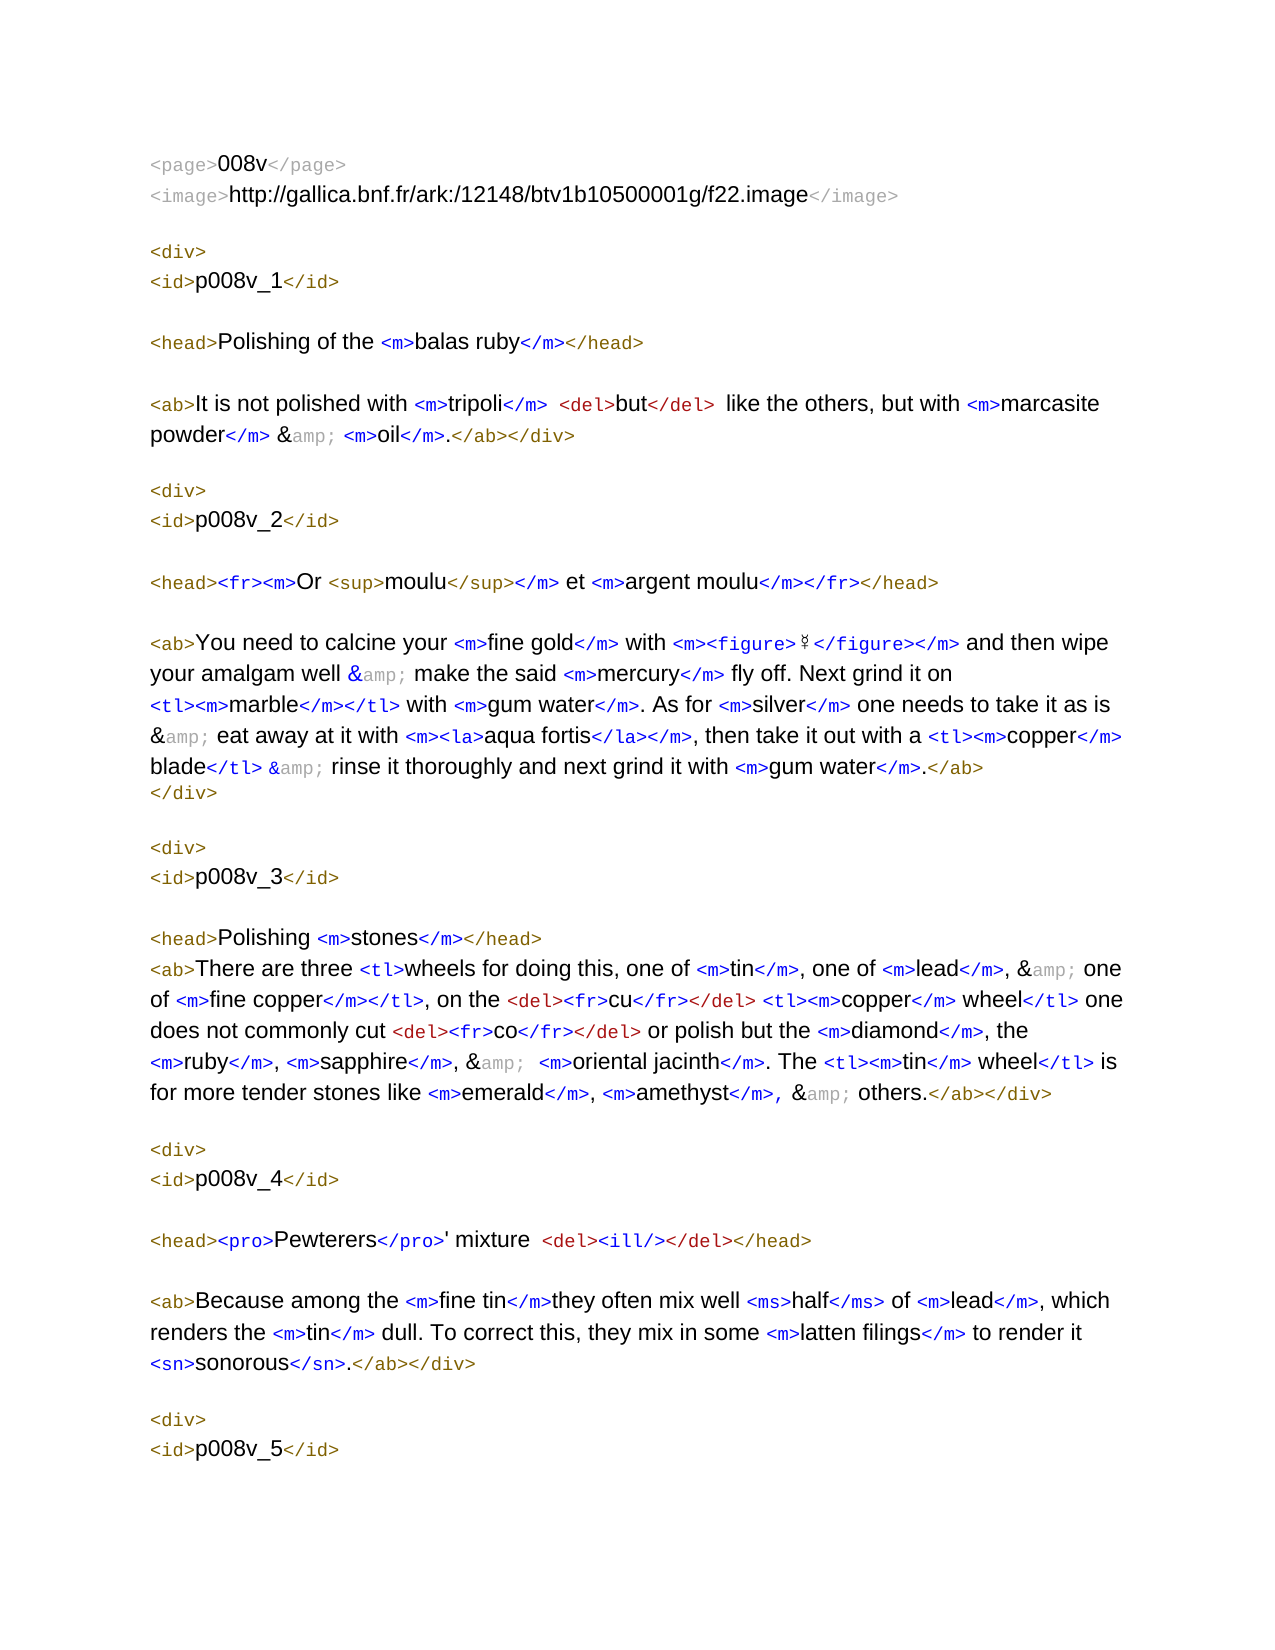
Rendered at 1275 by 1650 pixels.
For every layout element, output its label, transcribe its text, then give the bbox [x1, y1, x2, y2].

text <image>http://gallica.bnf.fr/ark:/12148/btv1b10500001g/f22.image</image> [150, 181, 1125, 208]
text <id>p008v_5</id> [150, 1435, 1125, 1462]
text <head>Polishing <m>stones</m></head> [150, 924, 1125, 951]
text <head>Polishing of the <m>balas ruby</m></head> [150, 328, 1125, 355]
text <id>p008v_4</id> [150, 1165, 1125, 1192]
text <div> [150, 482, 1125, 503]
text <head><fr><m>Or <sup>moulu</sup></m> et <m>argent moulu</m></fr></head> [150, 568, 1125, 595]
text <page>008v</page> [150, 150, 1125, 177]
text <div> [150, 1140, 1125, 1162]
text <div> [150, 838, 1125, 860]
text <div> [150, 1411, 1125, 1432]
text <id>p008v_3</id> [150, 863, 1125, 890]
text <id>p008v_1</id> [150, 267, 1125, 294]
text <ab>It is not polished with <m>tripoli</m> <del>but</del> like the others, but with <m>marcasite powder</m> &amp; <m>oil</m>.</ab></div> [150, 389, 1125, 448]
text <ab>Because among the <m>fine tin</m>they often mix well <ms>half</ms> of <m>lead</m>, which renders the <m>tin</m> dull. To correct this, they mix in some <m>latten filings</m> to render it <sn>sonorous</sn>.</ab></div> [150, 1287, 1125, 1376]
text <head><pro>Pewterers</pro>' mixture <del><ill/></del></head> [150, 1226, 1125, 1253]
text <div> [150, 242, 1125, 264]
text <ab>You need to calcine your <m>fine gold</m> with <m><figure>☿</figure></m> and then wipe your amalgam well &amp; make the said <m>mercury</m> fly off. Next grind it on <tl><m>marble</m></tl> with <m>gum water</m>. As for <m>silver</m> one needs to take it as is &amp; eat away at it with <m><la>aqua fortis</la></m>, then take it out with a <tl><m>copper</m> blade</tl> &amp; rinse it thoroughly and next grind it with <m>gum water</m>.</ab> [150, 629, 1125, 780]
text <id>p008v_2</id> [150, 506, 1125, 533]
text </div> [150, 784, 1125, 805]
text <ab>There are three <tl>wheels for doing this, one of <m>tin</m>, one of <m>lead</m>, &amp; one of <m>fine copper</m></tl>, on the <del><fr>cu</fr></del> <tl><m>copper</m> wheel</tl> one does not commonly cut <del><fr>co</fr></del> or polish but the <m>diamond</m>, the <m>ruby</m>, <m>sapphire</m>, &amp; <m>oriental jacinth</m>. The <tl><m>tin</m> wheel</tl> is for more tender stones like <m>emerald</m>, <m>amethyst</m>, &amp; others.</ab></div> [150, 955, 1125, 1106]
